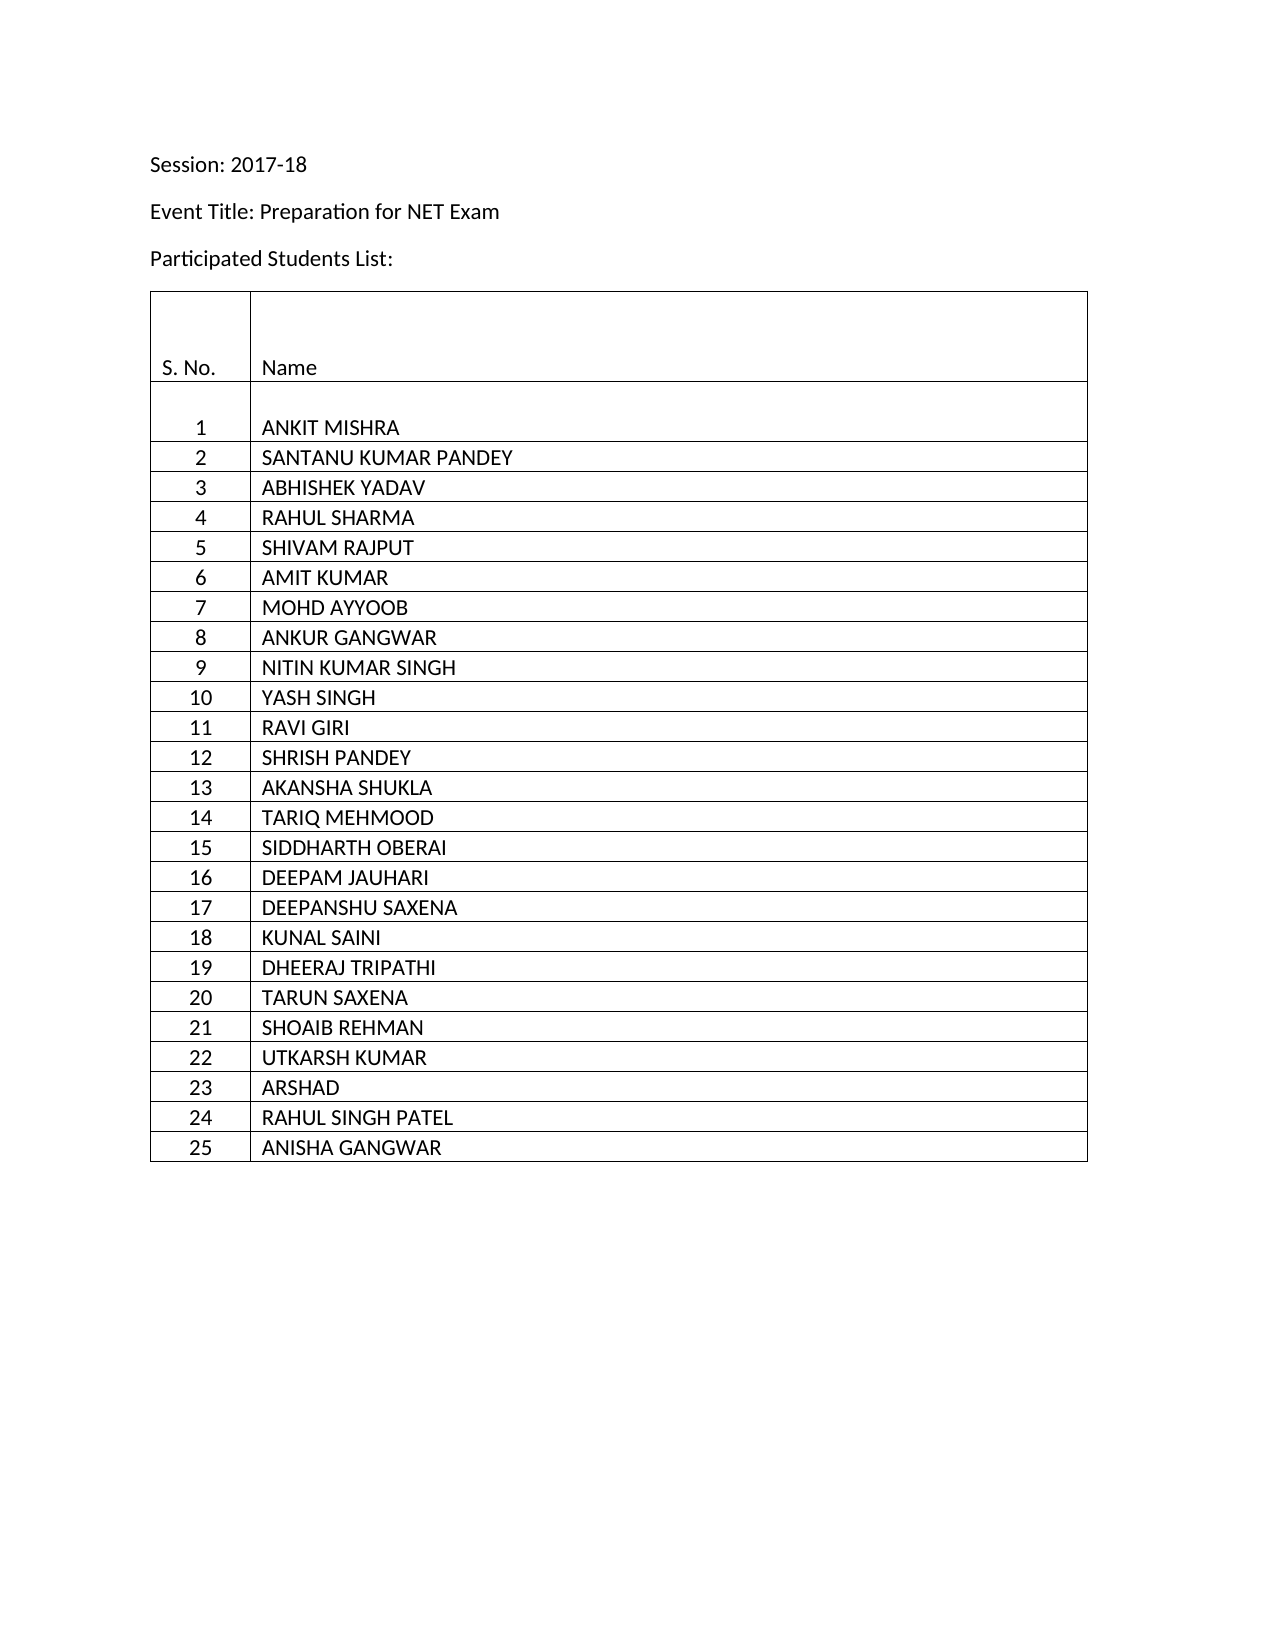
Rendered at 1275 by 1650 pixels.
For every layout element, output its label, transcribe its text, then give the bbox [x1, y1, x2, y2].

text Event Title: Preparation for NET Exam [150, 197, 1125, 225]
text Session: 2017-18 [150, 150, 1125, 178]
table_cell KUNAL SAINI [251, 922, 1087, 951]
table_cell UTKARSH KUMAR [251, 1042, 1087, 1071]
table_cell 1 [151, 382, 250, 441]
table_cell 25 [151, 1132, 250, 1161]
table_cell 23 [151, 1072, 250, 1101]
table_header Name [251, 292, 1087, 381]
table_cell ARSHAD [251, 1072, 1087, 1101]
table_cell 17 [151, 892, 250, 921]
table_cell ABHISHEK YADAV [251, 472, 1087, 501]
table_cell SHRISH PANDEY [251, 742, 1087, 771]
table_cell 22 [151, 1042, 250, 1071]
table_cell SANTANU KUMAR PANDEY [251, 442, 1087, 471]
table_cell ANKIT MISHRA [251, 382, 1087, 441]
table_cell 3 [151, 472, 250, 501]
table_cell 24 [151, 1102, 250, 1131]
table_cell MOHD AYYOOB [251, 592, 1087, 621]
table_cell SHOAIB REHMAN [251, 1012, 1087, 1041]
table_cell YASH SINGH [251, 682, 1087, 711]
text Participated Students List: [150, 244, 1125, 272]
table_cell SIDDHARTH OBERAI [251, 832, 1087, 861]
table_cell 5 [151, 532, 250, 561]
table_cell DHEERAJ TRIPATHI [251, 952, 1087, 981]
table_cell 20 [151, 982, 250, 1011]
table_cell 14 [151, 802, 250, 831]
table_cell ANKUR GANGWAR [251, 622, 1087, 651]
table_header S. No. [151, 292, 250, 381]
table_cell 8 [151, 622, 250, 651]
table_cell SHIVAM RAJPUT [251, 532, 1087, 561]
table_cell 21 [151, 1012, 250, 1041]
table_cell TARIQ MEHMOOD [251, 802, 1087, 831]
table_cell 4 [151, 502, 250, 531]
table_cell RAHUL SHARMA [251, 502, 1087, 531]
table_cell 9 [151, 652, 250, 681]
table_cell AKANSHA SHUKLA [251, 772, 1087, 801]
table_cell 15 [151, 832, 250, 861]
table_cell 18 [151, 922, 250, 951]
table_cell 6 [151, 562, 250, 591]
table_cell RAVI GIRI [251, 712, 1087, 741]
table_cell 11 [151, 712, 250, 741]
table_cell 19 [151, 952, 250, 981]
table_cell RAHUL SINGH PATEL [251, 1102, 1087, 1131]
table_cell NITIN KUMAR SINGH [251, 652, 1087, 681]
table_cell AMIT KUMAR [251, 562, 1087, 591]
table_cell DEEPAM JAUHARI [251, 862, 1087, 891]
table_cell DEEPANSHU SAXENA [251, 892, 1087, 921]
table_cell 10 [151, 682, 250, 711]
table_cell TARUN SAXENA [251, 982, 1087, 1011]
table_cell 13 [151, 772, 250, 801]
table_cell 16 [151, 862, 250, 891]
table_cell 2 [151, 442, 250, 471]
table_cell 12 [151, 742, 250, 771]
table_cell ANISHA GANGWAR [251, 1132, 1087, 1161]
table_cell 7 [151, 592, 250, 621]
